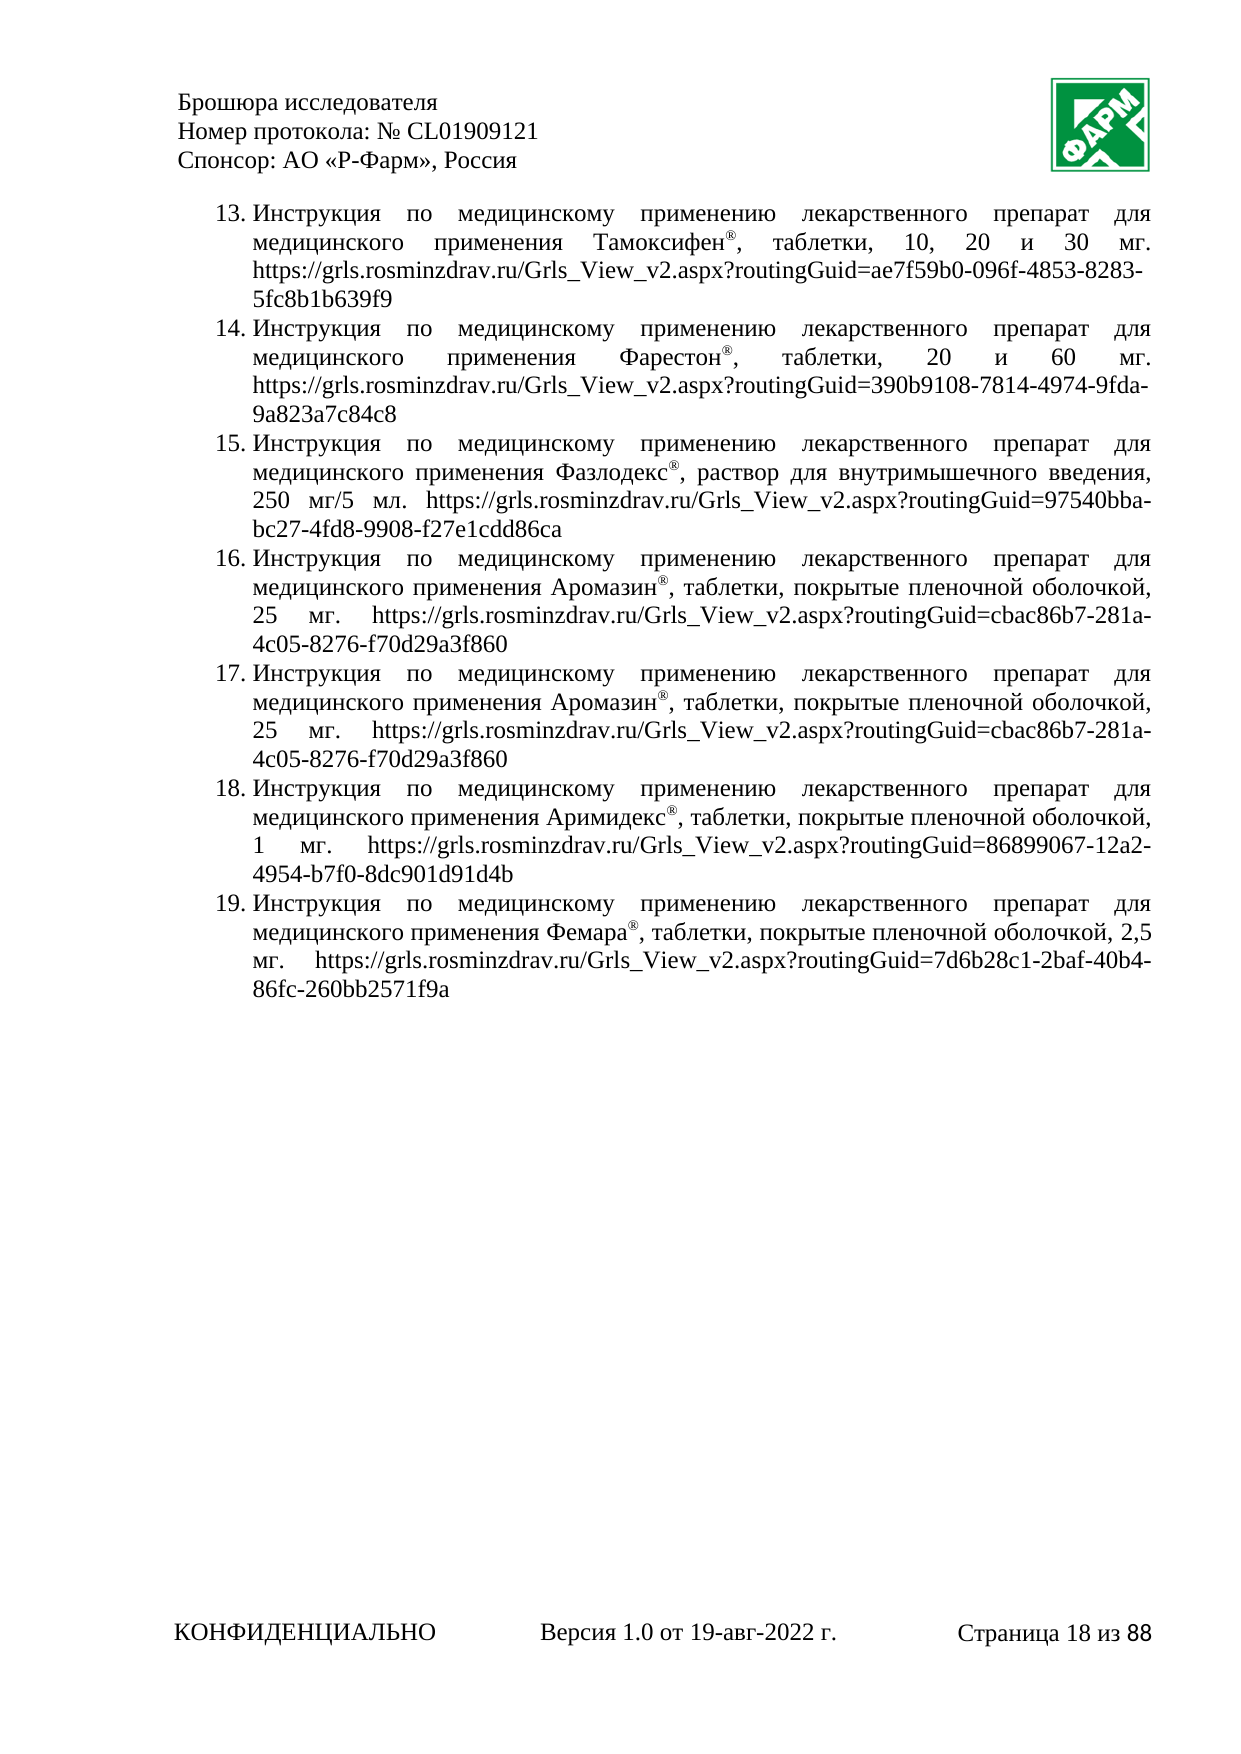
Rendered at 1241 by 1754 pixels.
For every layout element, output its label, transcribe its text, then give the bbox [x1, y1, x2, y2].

list Инструкция по медицинскому применению лекарственного препарат для медицинского применения Фемара®, таблетки, покрытые пленочной оболочкой, 2,5 мг. https://grls.rosminzdrav.ru/Grls_View_v2.aspx?routingGuid=7d6b28c1-2baf-40b4-86fc-260bb2571f9a [215, 888, 1152, 1003]
list Инструкция по медицинскому применению лекарственного препарат для медицинского применения Фазлодекс®, раствор для внутримышечного введения, 250 мг/5 мл. https://grls.rosminzdrav.ru/Grls_View_v2.aspx?routingGuid=97540bba-bc27-4fd8-9908-f27e1cdd86ca [215, 428, 1152, 543]
list Инструкция по медицинскому применению лекарственного препарат для медицинского применения Аримидекс®, таблетки, покрытые пленочной оболочкой, 1 мг. https://grls.rosminzdrav.ru/Grls_View_v2.aspx?routingGuid=86899067-12a2-4954-b7f0-8dc901d91d4b [215, 773, 1152, 888]
list Инструкция по медицинскому применению лекарственного препарат для медицинского применения Тамоксифен®, таблетки, 10, 20 и 30 мг. https://grls.rosminzdrav.ru/Grls_View_v2.aspx?routingGuid=ae7f59b0-096f-4853-8283-5fc8b1b639f9 [215, 198, 1152, 313]
list Инструкция по медицинскому применению лекарственного препарат для медицинского применения Аромазин®, таблетки, покрытые пленочной оболочкой, 25 мг. https://grls.rosminzdrav.ru/Grls_View_v2.aspx?routingGuid=cbac86b7-281a-4c05-8276-f70d29a3f860 [215, 658, 1152, 773]
list Инструкция по медицинскому применению лекарственного препарат для медицинского применения Аромазин®, таблетки, покрытые пленочной оболочкой, 25 мг. https://grls.rosminzdrav.ru/Grls_View_v2.aspx?routingGuid=cbac86b7-281a-4c05-8276-f70d29a3f860 [215, 543, 1152, 658]
picture [1046, 73, 1152, 174]
list Инструкция по медицинскому применению лекарственного препарат для медицинского применения Фарестон®, таблетки, 20 и 60 мг. https://grls.rosminzdrav.ru/Grls_View_v2.aspx?routingGuid=390b9108-7814-4974-9fda-9a823a7c84c8 [215, 313, 1152, 428]
